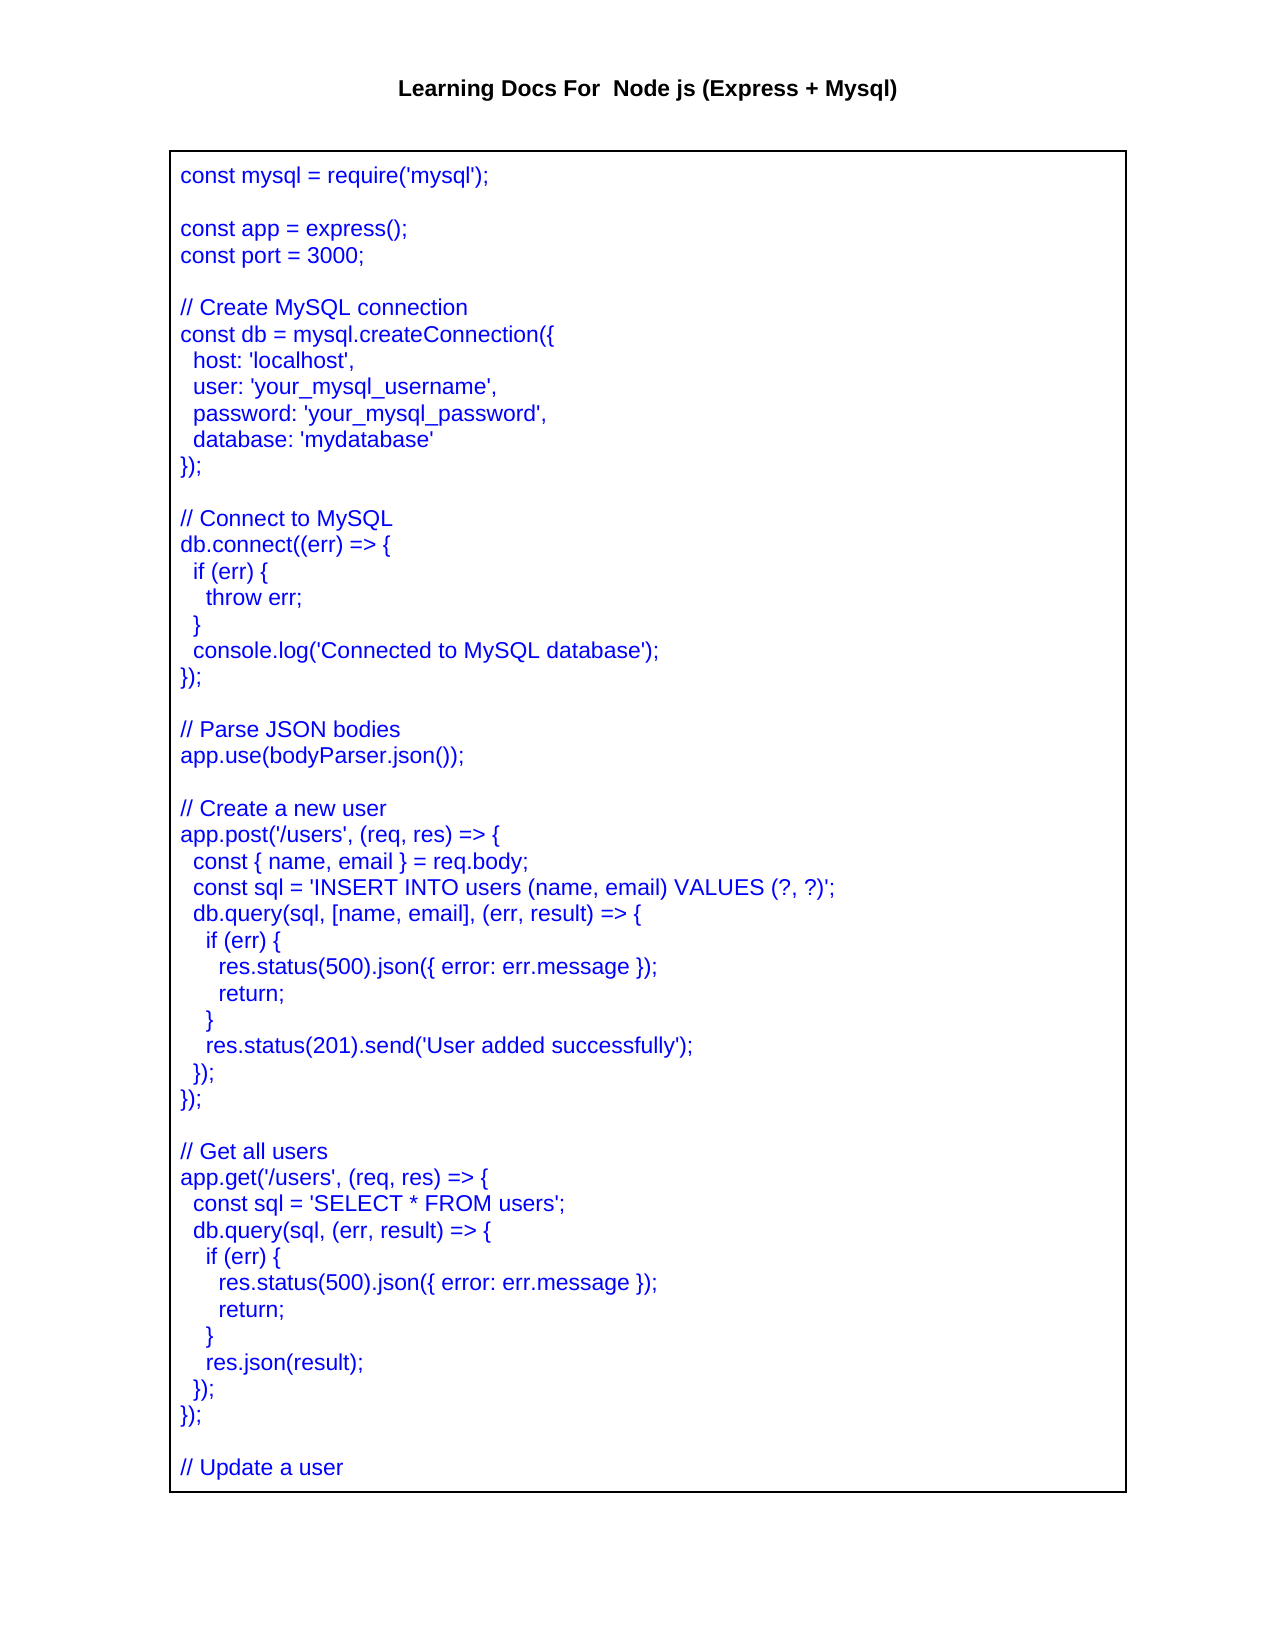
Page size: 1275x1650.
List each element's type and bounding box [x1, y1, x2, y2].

table_header [171, 152, 1125, 1491]
